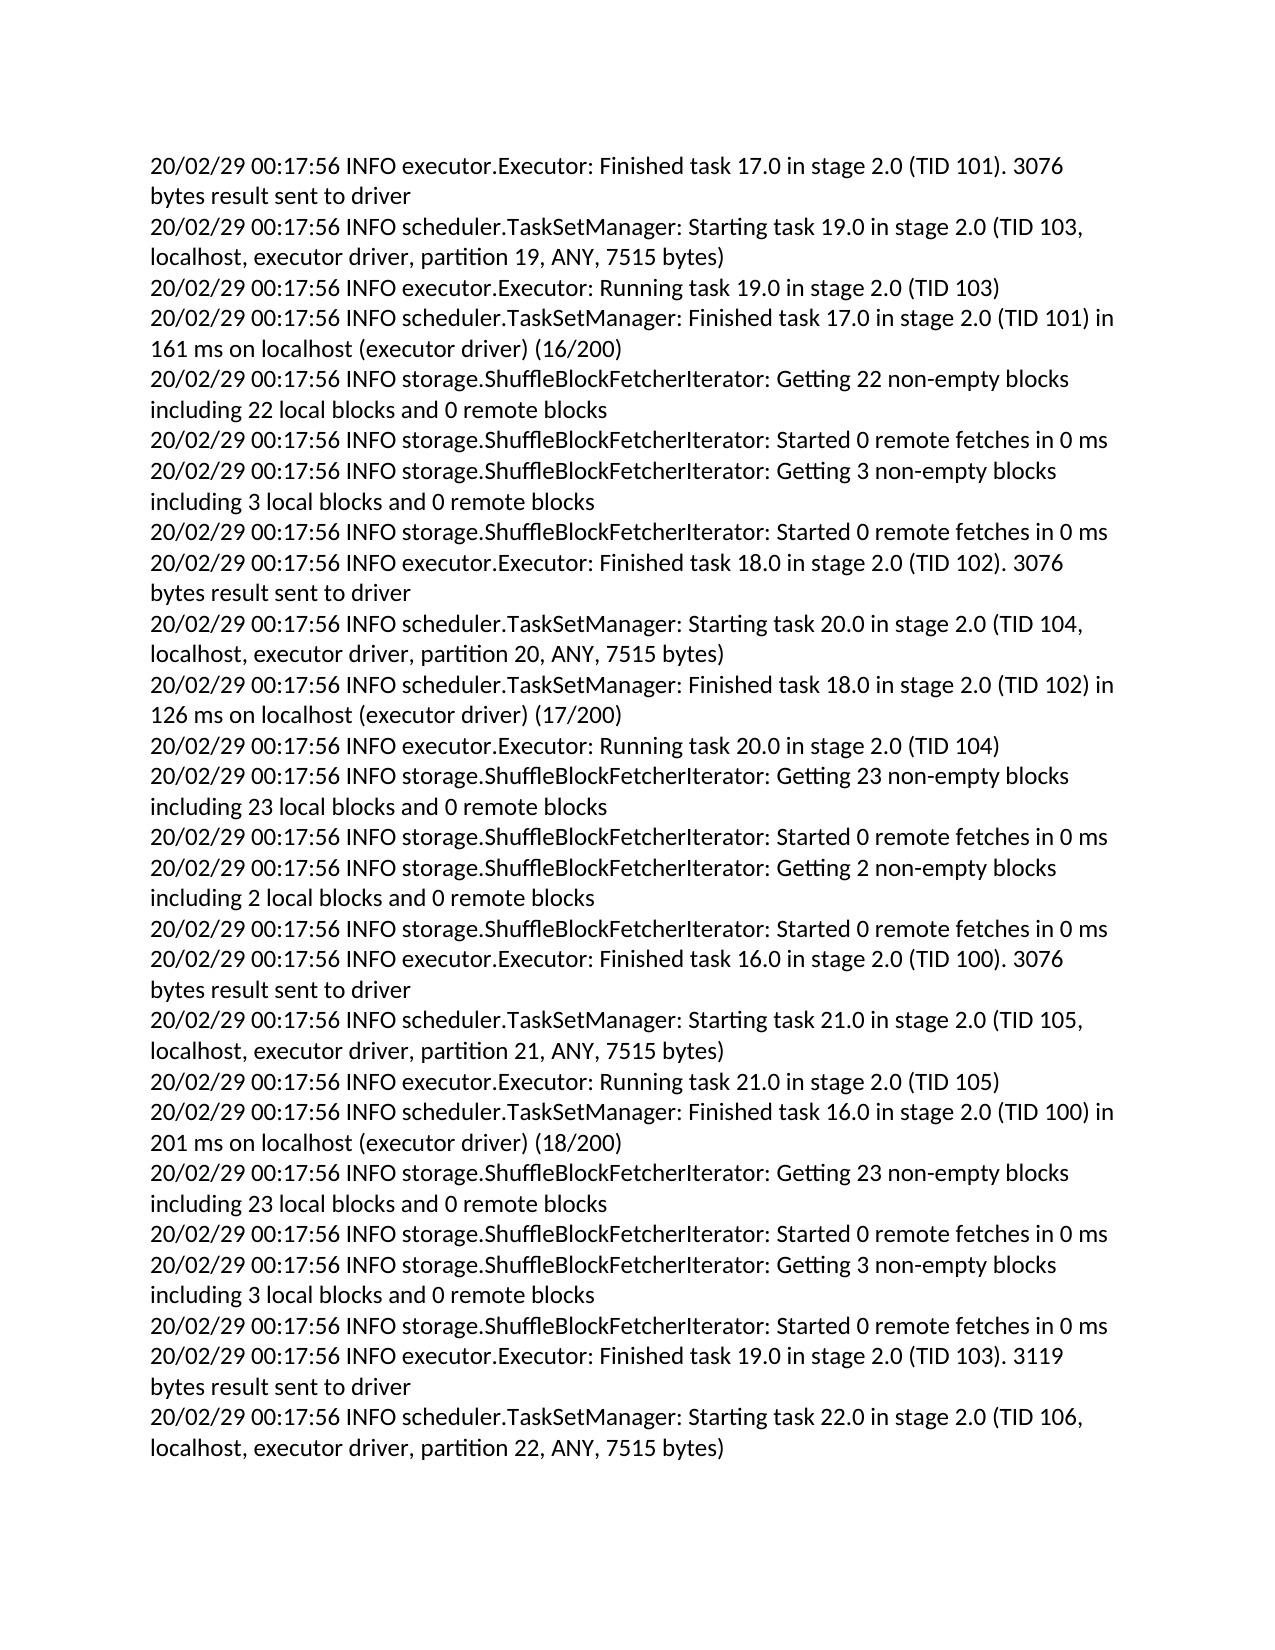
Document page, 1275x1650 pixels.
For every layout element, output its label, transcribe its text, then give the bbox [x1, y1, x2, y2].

text 20/02/29 00:17:56 INFO storage.ShuffleBlockFetcherIterator: Started 0 remote fetches in 0 ms [150, 821, 1125, 852]
text 20/02/29 00:17:56 INFO storage.ShuffleBlockFetcherIterator: Getting 23 non-empty blocks including 23 local blocks and 0 remote blocks [150, 760, 1125, 821]
text 20/02/29 00:17:56 INFO storage.ShuffleBlockFetcherIterator: Getting 3 non-empty blocks including 3 local blocks and 0 remote blocks [150, 1249, 1125, 1310]
text 20/02/29 00:17:56 INFO executor.Executor: Finished task 16.0 in stage 2.0 (TID 100). 3076 bytes result sent to driver [150, 943, 1125, 1004]
text 20/02/29 00:17:56 INFO scheduler.TaskSetManager: Starting task 19.0 in stage 2.0 (TID 103, localhost, executor driver, partition 19, ANY, 7515 bytes) [150, 211, 1125, 272]
text 20/02/29 00:17:56 INFO storage.ShuffleBlockFetcherIterator: Started 0 remote fetches in 0 ms [150, 1310, 1125, 1340]
text 20/02/29 00:17:56 INFO storage.ShuffleBlockFetcherIterator: Getting 23 non-empty blocks including 23 local blocks and 0 remote blocks [150, 1157, 1125, 1218]
text 20/02/29 00:17:56 INFO executor.Executor: Running task 20.0 in stage 2.0 (TID 104) [150, 730, 1125, 760]
text 20/02/29 00:17:56 INFO scheduler.TaskSetManager: Finished task 17.0 in stage 2.0 (TID 101) in 161 ms on localhost (executor driver) (16/200) [150, 303, 1125, 364]
text 20/02/29 00:17:56 INFO storage.ShuffleBlockFetcherIterator: Started 0 remote fetches in 0 ms [150, 425, 1125, 455]
text 20/02/29 00:17:56 INFO executor.Executor: Finished task 17.0 in stage 2.0 (TID 101). 3076 bytes result sent to driver [150, 150, 1125, 211]
text 20/02/29 00:17:56 INFO scheduler.TaskSetManager: Starting task 22.0 in stage 2.0 (TID 106, localhost, executor driver, partition 22, ANY, 7515 bytes) [150, 1401, 1125, 1462]
text 20/02/29 00:17:56 INFO executor.Executor: Running task 19.0 in stage 2.0 (TID 103) [150, 272, 1125, 303]
text 20/02/29 00:17:56 INFO scheduler.TaskSetManager: Finished task 18.0 in stage 2.0 (TID 102) in 126 ms on localhost (executor driver) (17/200) [150, 669, 1125, 730]
text 20/02/29 00:17:56 INFO executor.Executor: Finished task 19.0 in stage 2.0 (TID 103). 3119 bytes result sent to driver [150, 1340, 1125, 1401]
text 20/02/29 00:17:56 INFO scheduler.TaskSetManager: Starting task 20.0 in stage 2.0 (TID 104, localhost, executor driver, partition 20, ANY, 7515 bytes) [150, 608, 1125, 669]
text 20/02/29 00:17:56 INFO storage.ShuffleBlockFetcherIterator: Started 0 remote fetches in 0 ms [150, 516, 1125, 547]
text 20/02/29 00:17:56 INFO scheduler.TaskSetManager: Finished task 16.0 in stage 2.0 (TID 100) in 201 ms on localhost (executor driver) (18/200) [150, 1096, 1125, 1157]
text 20/02/29 00:17:56 INFO storage.ShuffleBlockFetcherIterator: Started 0 remote fetches in 0 ms [150, 913, 1125, 943]
text 20/02/29 00:17:56 INFO scheduler.TaskSetManager: Starting task 21.0 in stage 2.0 (TID 105, localhost, executor driver, partition 21, ANY, 7515 bytes) [150, 1004, 1125, 1066]
text 20/02/29 00:17:56 INFO storage.ShuffleBlockFetcherIterator: Getting 2 non-empty blocks including 2 local blocks and 0 remote blocks [150, 852, 1125, 913]
text 20/02/29 00:17:56 INFO executor.Executor: Running task 21.0 in stage 2.0 (TID 105) [150, 1066, 1125, 1096]
text 20/02/29 00:17:56 INFO storage.ShuffleBlockFetcherIterator: Getting 22 non-empty blocks including 22 local blocks and 0 remote blocks [150, 364, 1125, 425]
text 20/02/29 00:17:56 INFO storage.ShuffleBlockFetcherIterator: Started 0 remote fetches in 0 ms [150, 1218, 1125, 1249]
text 20/02/29 00:17:56 INFO executor.Executor: Finished task 18.0 in stage 2.0 (TID 102). 3076 bytes result sent to driver [150, 547, 1125, 608]
text 20/02/29 00:17:56 INFO storage.ShuffleBlockFetcherIterator: Getting 3 non-empty blocks including 3 local blocks and 0 remote blocks [150, 455, 1125, 516]
